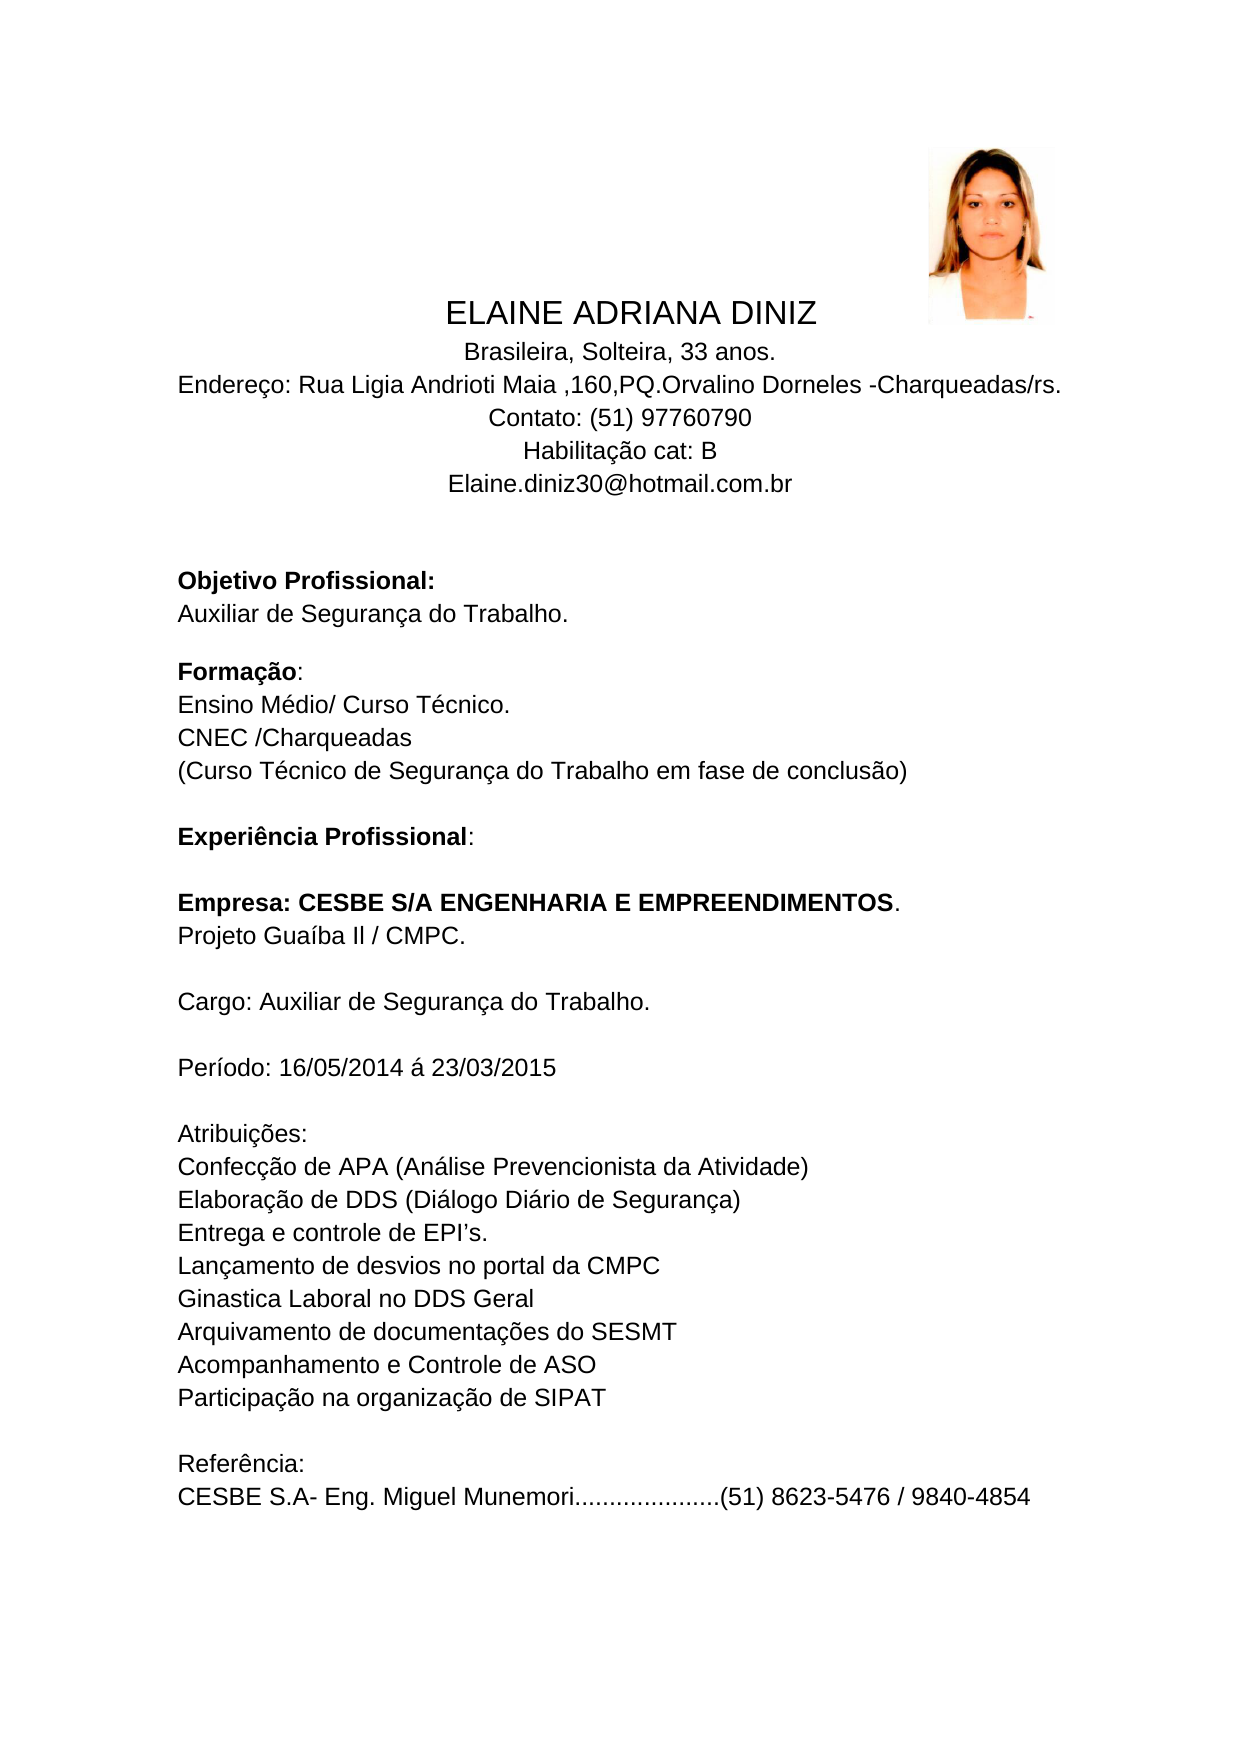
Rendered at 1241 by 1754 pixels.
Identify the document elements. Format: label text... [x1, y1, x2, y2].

text (Curso Técnico de Segurança do Trabalho em fase de conclusão) [177, 756, 1063, 784]
text Confecção de APA (Análise Prevencionista da Atividade) [177, 1152, 1063, 1181]
text Atribuições: [177, 1119, 1063, 1148]
text CNEC /Charqueadas [177, 723, 1063, 752]
text Ginastica Laboral no DDS Geral [177, 1284, 1063, 1313]
text Formação: [177, 657, 1063, 686]
text Período: 16/05/2014 á 23/03/2015 [177, 1053, 1063, 1082]
text Ensino Médio/ Curso Técnico. [177, 690, 1063, 718]
text Elaboração de DDS (Diálogo Diário de Segurança) [177, 1185, 1063, 1214]
text Elaine.diniz30@hotmail.com.br [177, 469, 1063, 498]
text Auxiliar de Segurança do Trabalho. [177, 599, 1063, 627]
text Acompanhamento e Controle de ASO [177, 1350, 1063, 1379]
text Cargo: Auxiliar de Segurança do Trabalho. [177, 987, 1063, 1016]
text Arquivamento de documentações do SESMT [177, 1317, 1063, 1346]
text Lançamento de desvios no portal da CMPC [177, 1251, 1063, 1280]
text Objetivo Profissional: [177, 566, 1063, 594]
text Participação na organização de SIPAT [177, 1383, 1063, 1412]
text Empresa: CESBE S/A ENGENHARIA E EMPREENDIMENTOS. [177, 888, 1063, 917]
text CESBE S.A- Eng. Miguel Munemori.....................(51) 8623-5476 / 9840-4854 [177, 1482, 1063, 1511]
text Referência: [177, 1449, 1063, 1478]
text Contato: (51) 97760790 [177, 403, 1063, 432]
text Entrega e controle de EPI’s. [177, 1218, 1063, 1247]
text Experiência Profissional: [177, 822, 1063, 851]
text Brasileira, Solteira, 33 anos. [177, 337, 1063, 366]
text ELAINE ADRIANA DINIZ [177, 148, 1063, 331]
text Projeto Guaíba Il / CMPC. [177, 921, 1063, 950]
text Habilitação cat: B [177, 436, 1063, 465]
text Endereço: Rua Ligia Andrioti Maia ,160,PQ.Orvalino Dorneles -Charqueadas/rs. [177, 370, 1063, 399]
